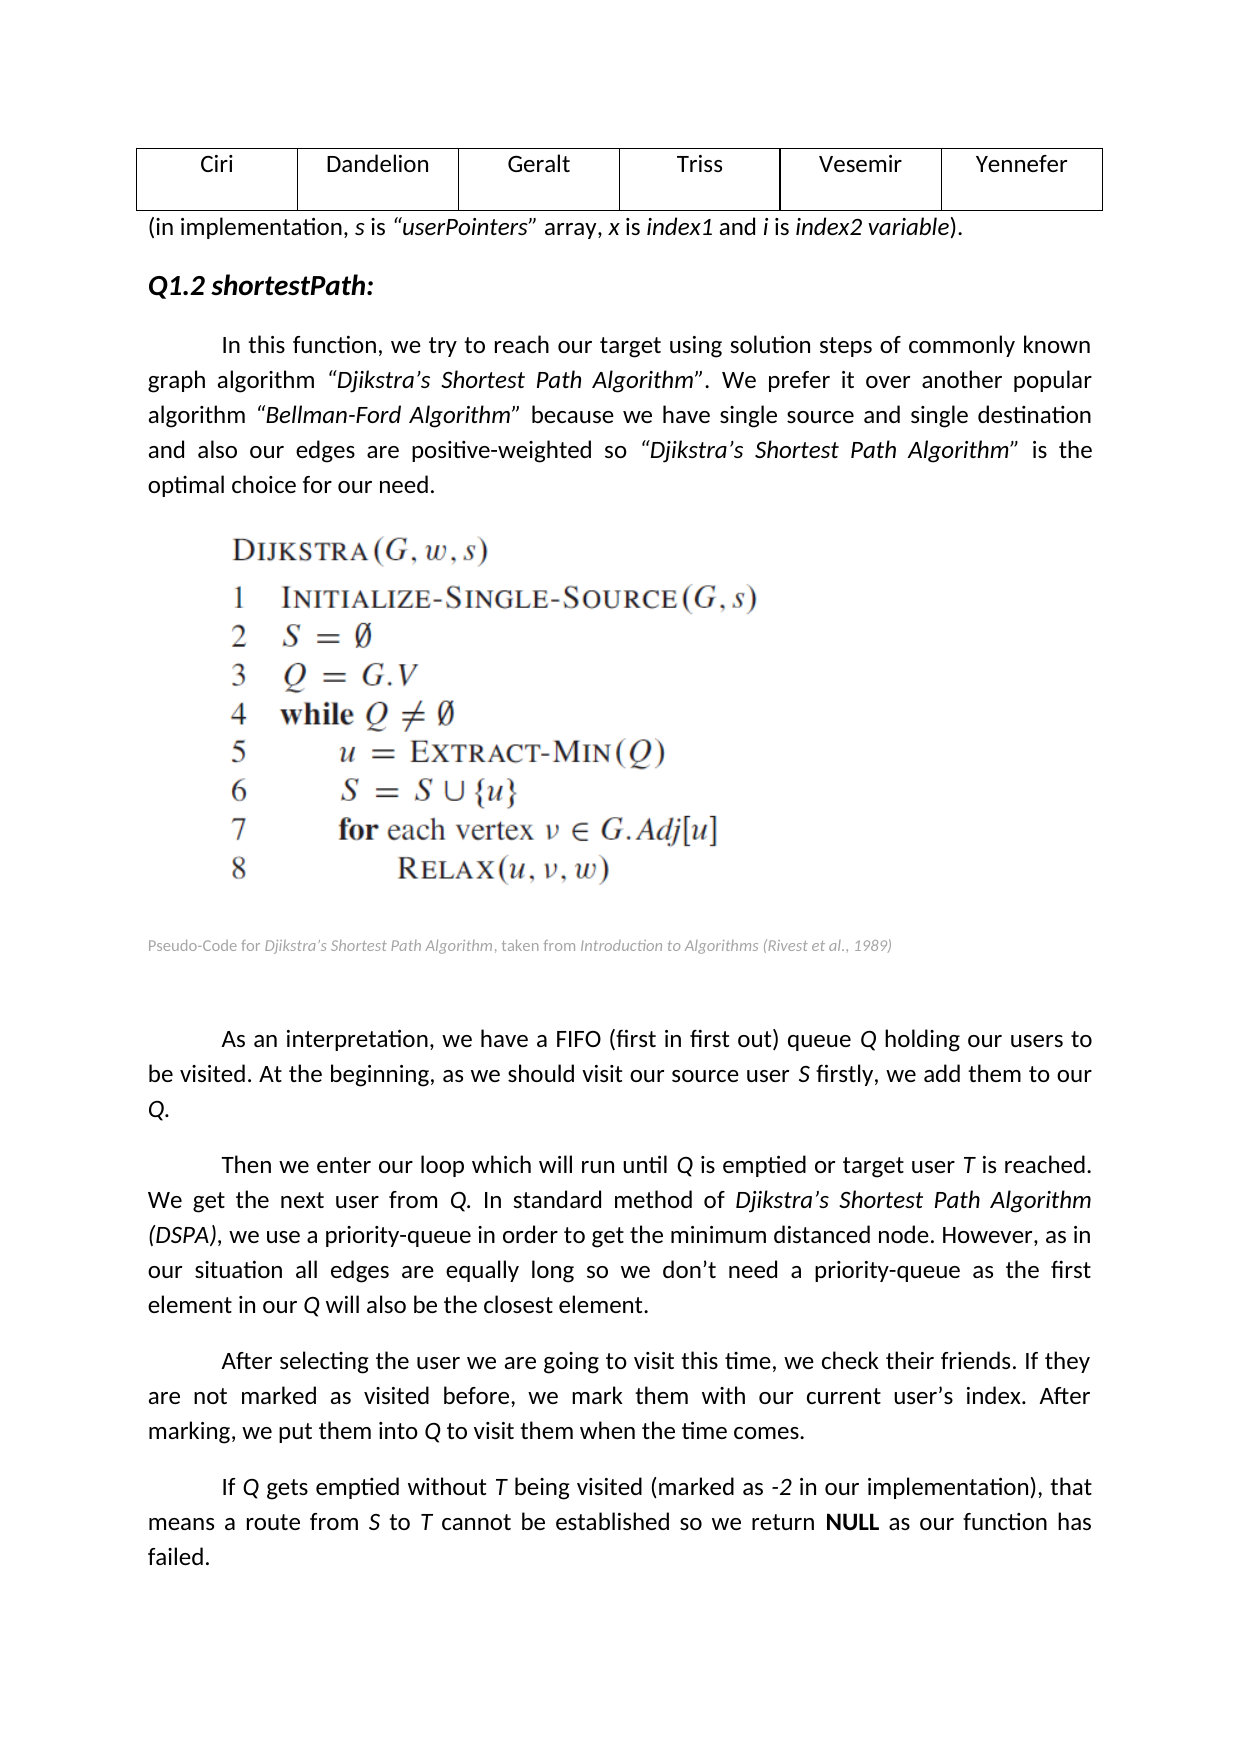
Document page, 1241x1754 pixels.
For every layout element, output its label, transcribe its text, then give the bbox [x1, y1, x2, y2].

table_cell Geralt [459, 149, 619, 210]
table_cell Yennefer [942, 149, 1102, 210]
text (in implementation, s is “userPointers” array, x is index1 and i is index2 variable). [148, 211, 1093, 242]
text Pseudo-Code for Djikstra’s Shortest Path Algorithm, taken from Introduction to Algorithms (Rivest et al., 1989) [148, 935, 1093, 955]
picture [221, 524, 839, 910]
text As an interpretation, we have a FIFO (first in first out) queue Q holding our users to be visited. At the beginning, as we should visit our source user S firstly, we add them to our Q. [148, 1023, 1093, 1124]
table_cell Vesemir [781, 149, 941, 210]
table_cell Triss [620, 149, 779, 210]
table_cell Dandelion [298, 149, 458, 210]
text Q1.2 shortestPath: [148, 267, 1093, 303]
text After selecting the user we are going to visit this time, we check their friends. If they are not marked as visited before, we mark them with our current user’s index. After marking, we put them into Q to visit them when the time comes. [148, 1345, 1093, 1446]
text Then we enter our loop which will run until Q is emptied or target user T is reached. We get the next user from Q. In standard method of Djikstra’s Shortest Path Algorithm (DSPA), we use a priority-queue in order to get the minimum distanced node. However, as in our situation all edges are equally long so we don’t need a priority-queue as the first element in our Q will also be the closest element. [148, 1149, 1093, 1320]
text In this function, we try to reach our target using solution steps of commonly known graph algorithm “Djikstra’s Shortest Path Algorithm”. We prefer it over another popular algorithm “Bellman-Ford Algorithm” because we have single source and single destination and also our edges are positive-weighted so “Djikstra’s Shortest Path Algorithm” is the optimal choice for our need. [148, 329, 1093, 499]
table_cell Ciri [137, 149, 297, 210]
text If Q gets emptied without T being visited (marked as -2 in our implementation), that means a route from S to T cannot be established so we return NULL as our function has failed. [148, 1471, 1093, 1571]
